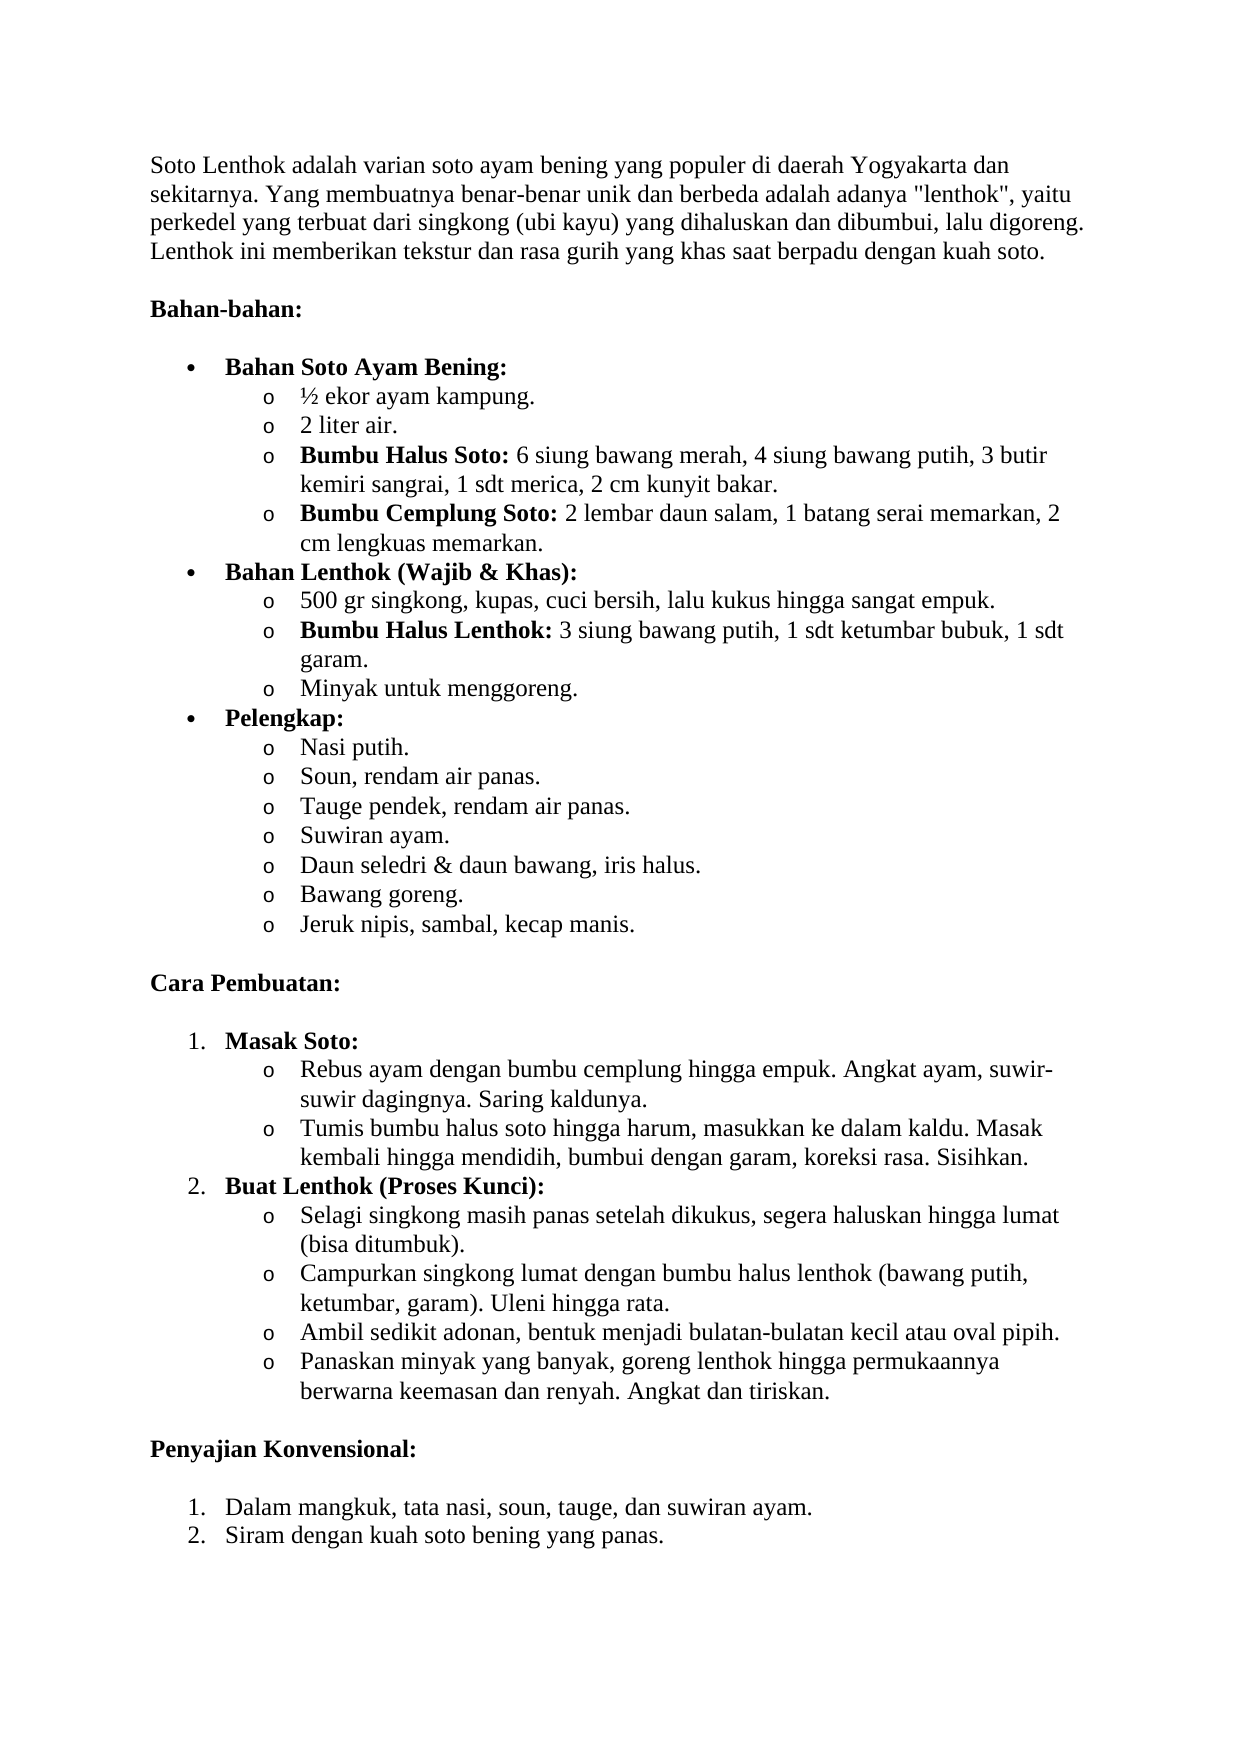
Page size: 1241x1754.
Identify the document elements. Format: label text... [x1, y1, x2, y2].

list Dalam mangkuk, tata nasi, soun, tauge, dan suwiran ayam. [187, 1492, 1090, 1520]
list Daun seledri & daun bawang, iris halus. [262, 850, 1090, 879]
list Bumbu Halus Lenthok: 3 siung bawang putih, 1 sdt ketumbar bubuk, 1 sdt garam. [262, 615, 1090, 673]
list Suwiran ayam. [262, 820, 1090, 850]
list Bahan Lenthok (Wajib & Khas): [187, 557, 1090, 585]
list Nasi putih. [262, 732, 1090, 761]
list ½ ekor ayam kampung. [262, 381, 1090, 410]
list Bumbu Halus Soto: 6 siung bawang merah, 4 siung bawang putih, 3 butir kemiri sangrai, 1 sdt merica, 2 cm kunyit bakar. [262, 440, 1090, 498]
list Tumis bumbu halus soto hingga harum, masukkan ke dalam kaldu. Masak kembali hingga mendidih, bumbui dengan garam, koreksi rasa. Sisihkan. [262, 1113, 1090, 1171]
list 500 gr singkong, kupas, cuci bersih, lalu kukus hingga sangat empuk. [262, 585, 1090, 615]
list Buat Lenthok (Proses Kunci): [187, 1171, 1090, 1200]
list Soun, rendam air panas. [262, 761, 1090, 791]
list Jeruk nipis, sambal, kecap manis. [262, 909, 1090, 939]
list 2 liter air. [262, 410, 1090, 440]
list Masak Soto: [187, 1026, 1090, 1054]
list Ambil sedikit adonan, bentuk menjadi bulatan-bulatan kecil atau oval pipih. [262, 1317, 1090, 1346]
list Campurkan singkong lumat dengan bumbu halus lenthok (bawang putih, ketumbar, garam). Uleni hingga rata. [262, 1258, 1090, 1317]
list Bumbu Cemplung Soto: 2 lembar daun salam, 1 batang serai memarkan, 2 cm lengkuas memarkan. [262, 498, 1090, 557]
list Siram dengan kuah soto bening yang panas. [187, 1520, 1090, 1549]
list Minyak untuk menggoreng. [262, 673, 1090, 703]
text Soto Lenthok adalah varian soto ayam bening yang populer di daerah Yogyakarta dan sekitarnya. Yang membuatnya benar-benar unik dan berbeda adalah adanya "lenthok", yaitu perkedel yang terbuat dari singkong (ubi kayu) yang dihaluskan dan dibumbui, lalu digoreng. Lenthok ini memberikan tekstur dan rasa gurih yang khas saat berpadu dengan kuah soto. [150, 150, 1090, 265]
list Selagi singkong masih panas setelah dikukus, segera haluskan hingga lumat (bisa ditumbuk). [262, 1200, 1090, 1258]
list Bawang goreng. [262, 879, 1090, 909]
list Rebus ayam dengan bumbu cemplung hingga empuk. Angkat ayam, suwir-suwir dagingnya. Saring kaldunya. [262, 1054, 1090, 1113]
text Cara Pembuatan: [150, 968, 1090, 997]
list Panaskan minyak yang banyak, goreng lenthok hingga permukaannya berwarna keemasan dan renyah. Angkat dan tiriskan. [262, 1346, 1090, 1404]
text Penyajian Konvensional: [150, 1434, 1090, 1462]
text Bahan-bahan: [150, 294, 1090, 323]
list Tauge pendek, rendam air panas. [262, 791, 1090, 820]
list Bahan Soto Ayam Bening: [187, 352, 1090, 381]
list Pelengkap: [187, 703, 1090, 732]
